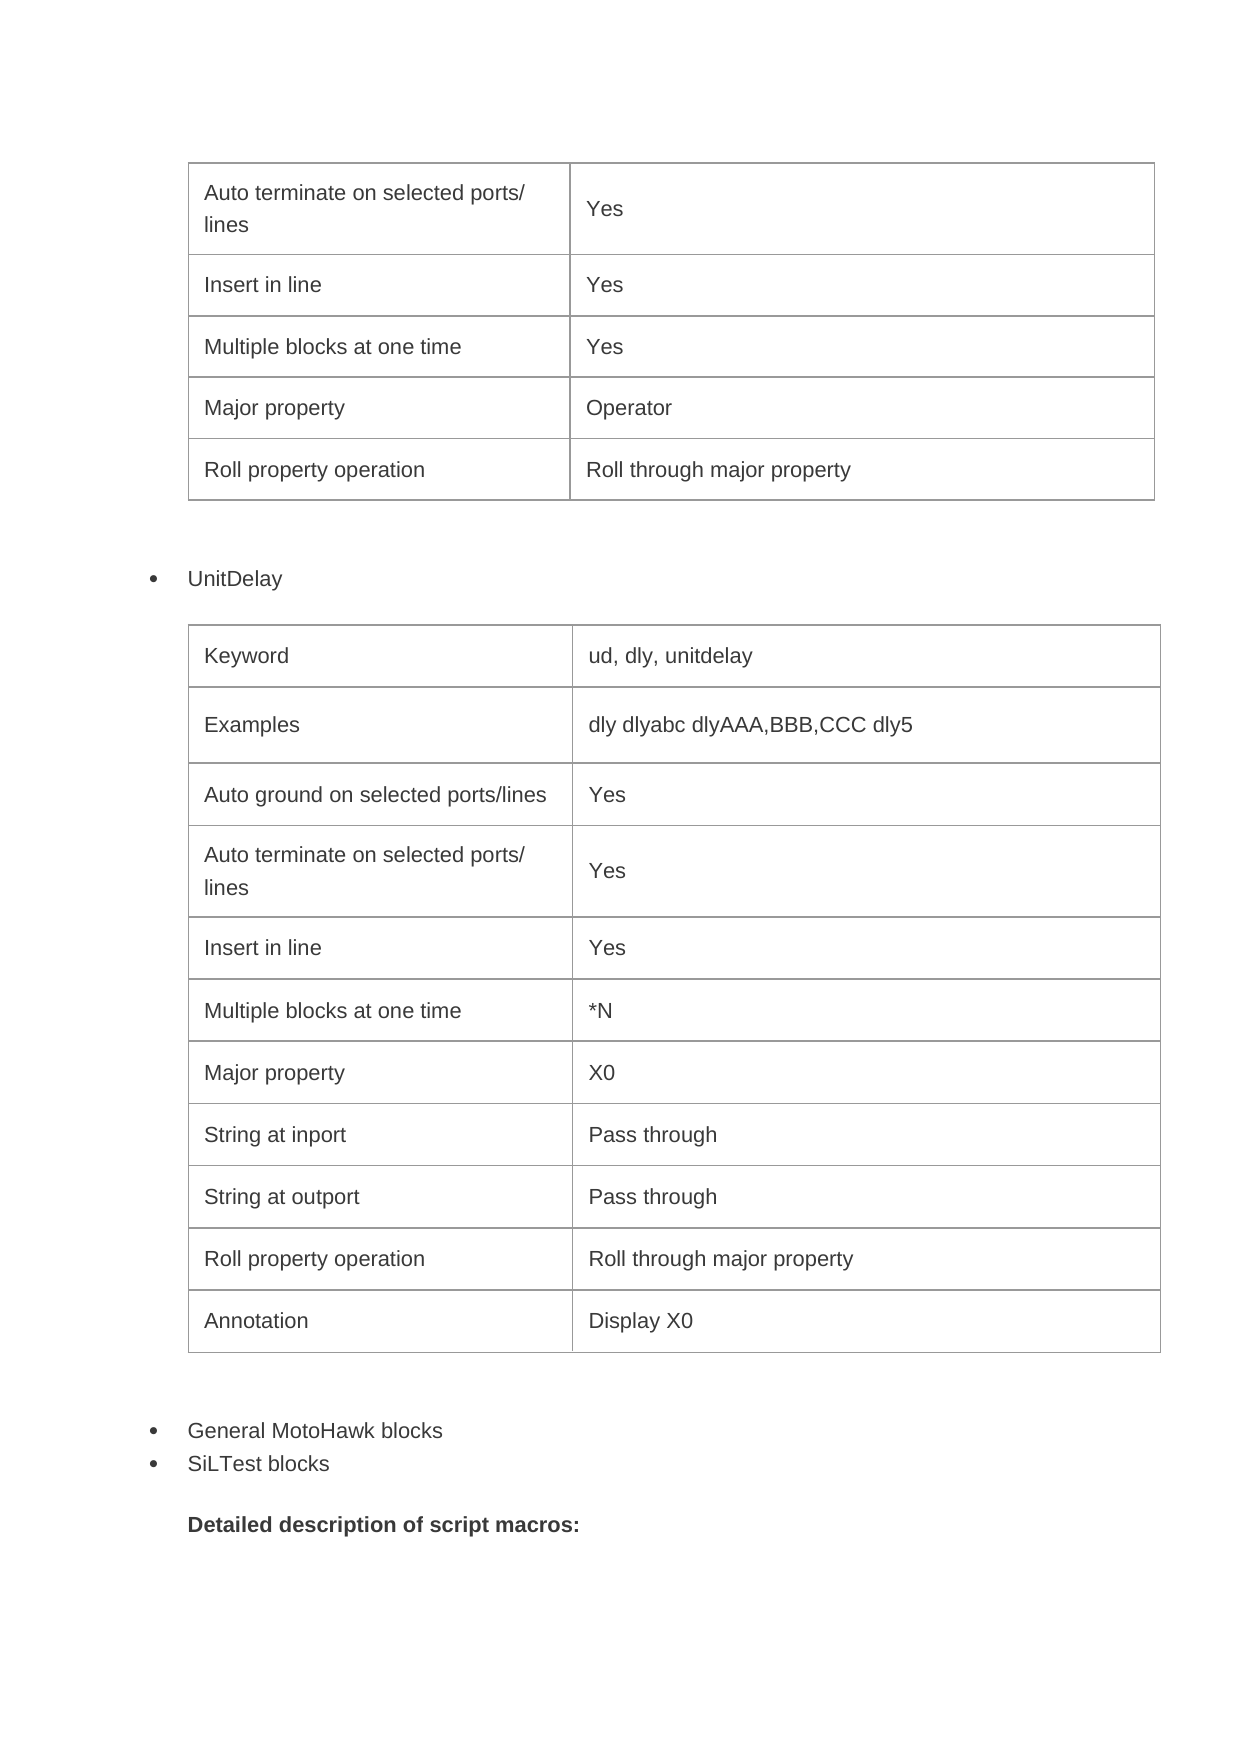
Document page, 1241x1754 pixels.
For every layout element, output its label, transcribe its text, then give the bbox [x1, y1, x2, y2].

list SiLTest blocks [150, 1447, 1053, 1479]
table_cell Insert in line [189, 255, 569, 315]
table_cell Operator [571, 378, 1154, 438]
table_cell Roll through major property [571, 439, 1154, 499]
table_cell Display X0 [573, 1291, 1160, 1351]
table_cell Yes [571, 255, 1154, 315]
table_cell String at outport [189, 1166, 572, 1227]
table_cell Yes [573, 764, 1160, 824]
table_cell Major property [189, 1042, 572, 1103]
table_cell Roll property operation [189, 1229, 572, 1289]
table_cell Annotation [189, 1291, 572, 1351]
list General MotoHawk blocks [150, 1414, 1053, 1447]
table_cell Auto ground on selected ports/lines [189, 764, 572, 824]
table_cell Major property [189, 378, 569, 438]
table_cell Pass through [573, 1166, 1160, 1227]
table_cell Pass through [573, 1104, 1160, 1165]
table_cell X0 [573, 1042, 1160, 1103]
table_cell Roll property operation [189, 439, 569, 499]
table_cell String at inport [189, 1104, 572, 1165]
table_cell Multiple blocks at one time [189, 980, 572, 1040]
table_cell Multiple blocks at one time [189, 317, 569, 376]
table_cell Yes [571, 164, 1154, 253]
table_cell Yes [571, 317, 1154, 376]
table_cell Yes [573, 826, 1160, 916]
table_cell Examples [189, 688, 572, 762]
table_header Keyword [189, 626, 572, 686]
table_cell Insert in line [189, 918, 572, 978]
table_cell Yes [573, 918, 1160, 978]
list UnitDelay [150, 562, 1053, 595]
table_cell dly dlyabc dlyAAA,BBB,CCC dly5 [573, 688, 1160, 762]
table_cell Auto terminate on selected ports/lines [189, 826, 572, 916]
table_cell Roll through major property [573, 1229, 1160, 1289]
table_cell *N [573, 980, 1160, 1040]
table_cell Auto terminate on selected ports/lines [189, 164, 569, 253]
text Detailed description of script macros: [187, 1509, 1053, 1541]
table_header ud, dly, unitdelay [573, 626, 1160, 686]
